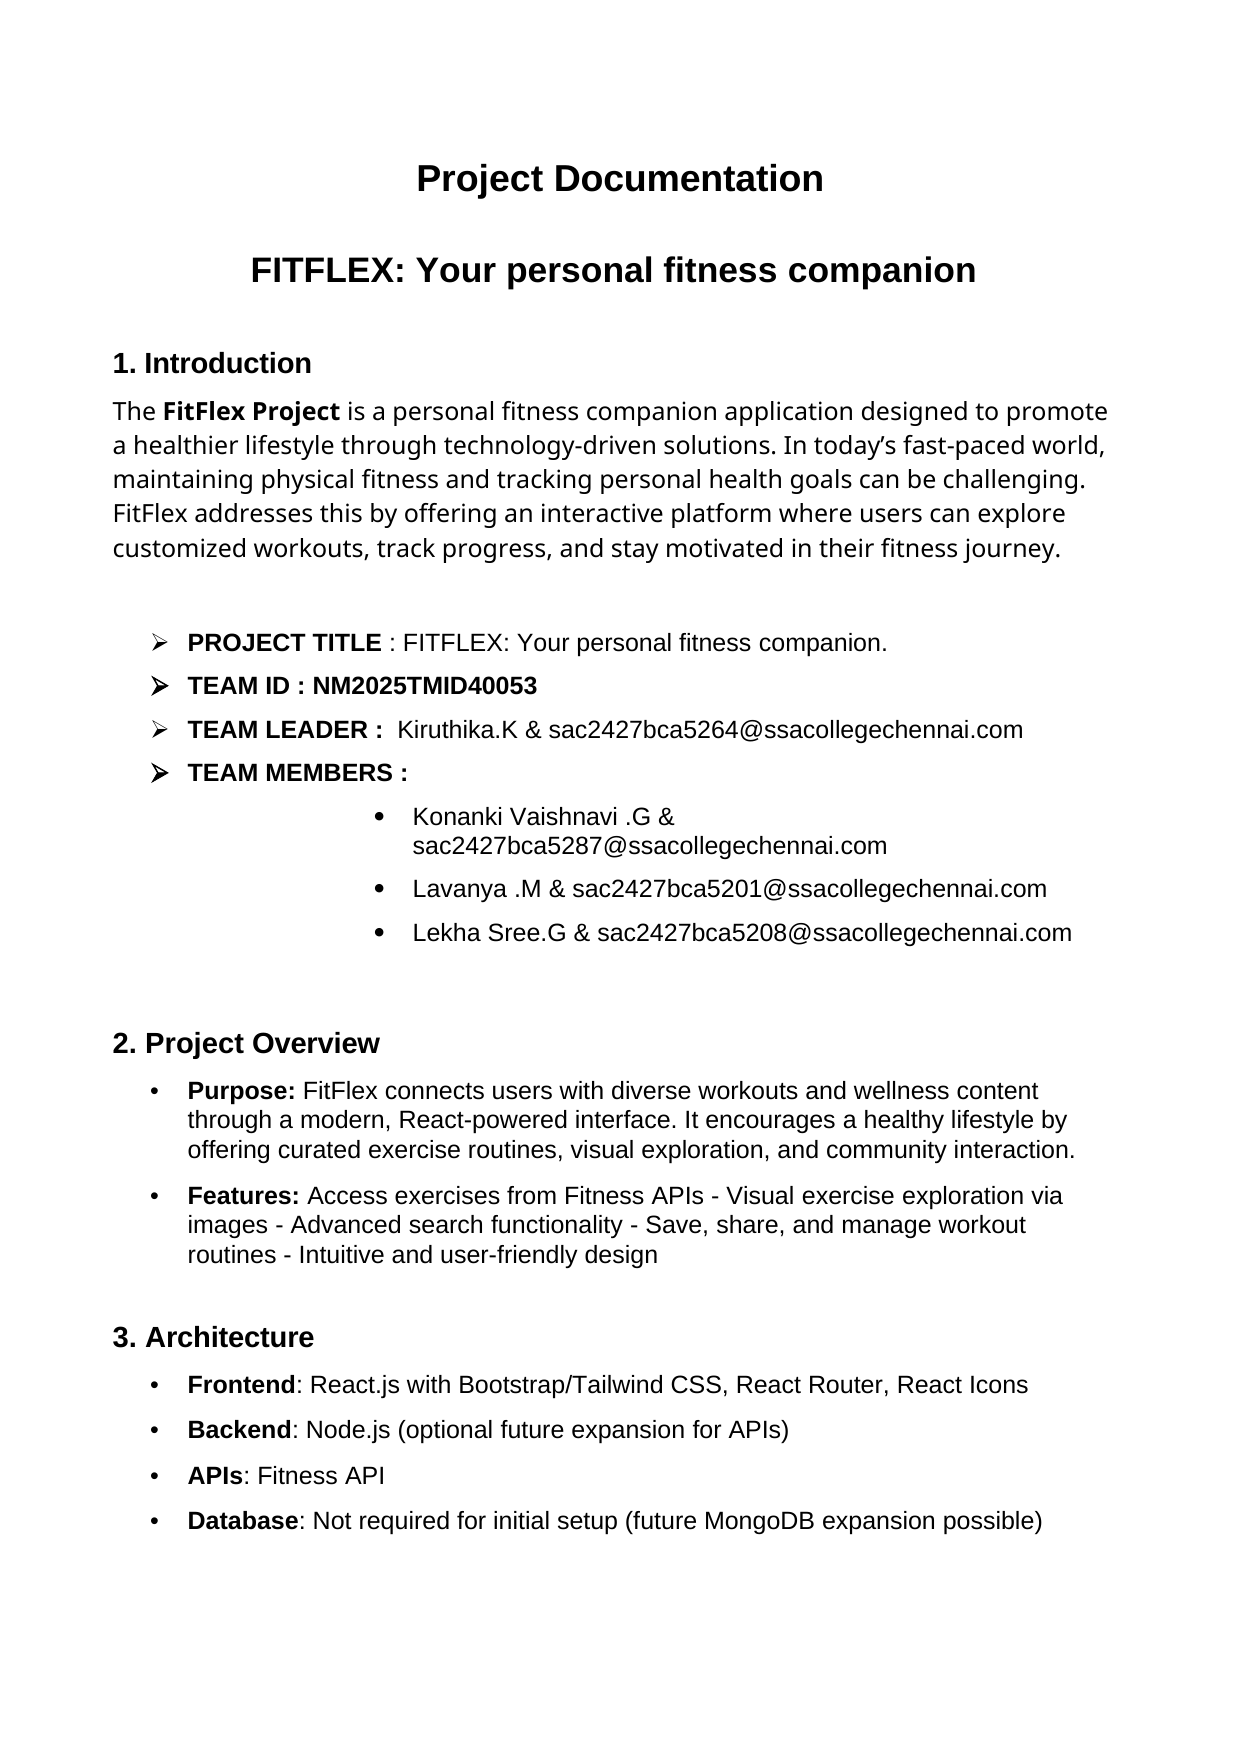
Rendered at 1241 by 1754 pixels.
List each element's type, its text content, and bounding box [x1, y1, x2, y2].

list Purpose: FitFlex connects users with diverse workouts and wellness content through a modern, React-powered interface. It encourages a healthy lifestyle by offering curated exercise routines, visual exploration, and community interaction. [150, 1076, 1118, 1164]
list Backend: Node.js (optional future expansion for APIs) [150, 1415, 1128, 1444]
subtitle Project Overview [112, 1026, 1128, 1060]
list PROJECT TITLE : FITFLEX: Your personal fitness companion. [150, 628, 1109, 657]
list TEAM ID : NM2025TMID40053 [150, 671, 1109, 700]
text 1. Introduction [112, 346, 1109, 379]
list Frontend: React.js with Bootstrap/Tailwind CSS, React Router, React Icons [150, 1370, 1128, 1398]
list TEAM LEADER : Kiruthika.K & sac2427bca5264@ssacollegechennai.com [150, 715, 1109, 744]
text The FitFlex Project is a personal fitness companion application designed to promote a healthier lifestyle through technology-driven solutions. In today’s fast-paced world, maintaining physical fitness and tracking personal health goals can be challenging. FitFlex addresses this by offering an interactive platform where users can explore customized workouts, track progress, and stay motivated in their fitness journey. [112, 394, 1109, 564]
subtitle Architecture [112, 1320, 1128, 1354]
list TEAM MEMBERS : [150, 758, 1109, 787]
subtitle FITFLEX: Your personal fitness companion [112, 249, 1128, 290]
list APIs: Fitness API [150, 1461, 1128, 1489]
title Project Documentation [112, 157, 1128, 200]
list Konanki Vaishnavi .G & sac2427bca5287@ssacollegechennai.com [375, 802, 1109, 859]
list Database: Not required for initial setup (future MongoDB expansion possible) [150, 1506, 1128, 1535]
list Lavanya .M & sac2427bca5201@ssacollegechennai.com [375, 874, 1109, 903]
list Features: Access exercises from Fitness APIs - Visual exercise exploration via images - Advanced search functionality - Save, share, and manage workout routines - Intuitive and user-friendly design [150, 1181, 1118, 1268]
list Lekha Sree.G & sac2427bca5208@ssacollegechennai.com [375, 918, 1109, 975]
